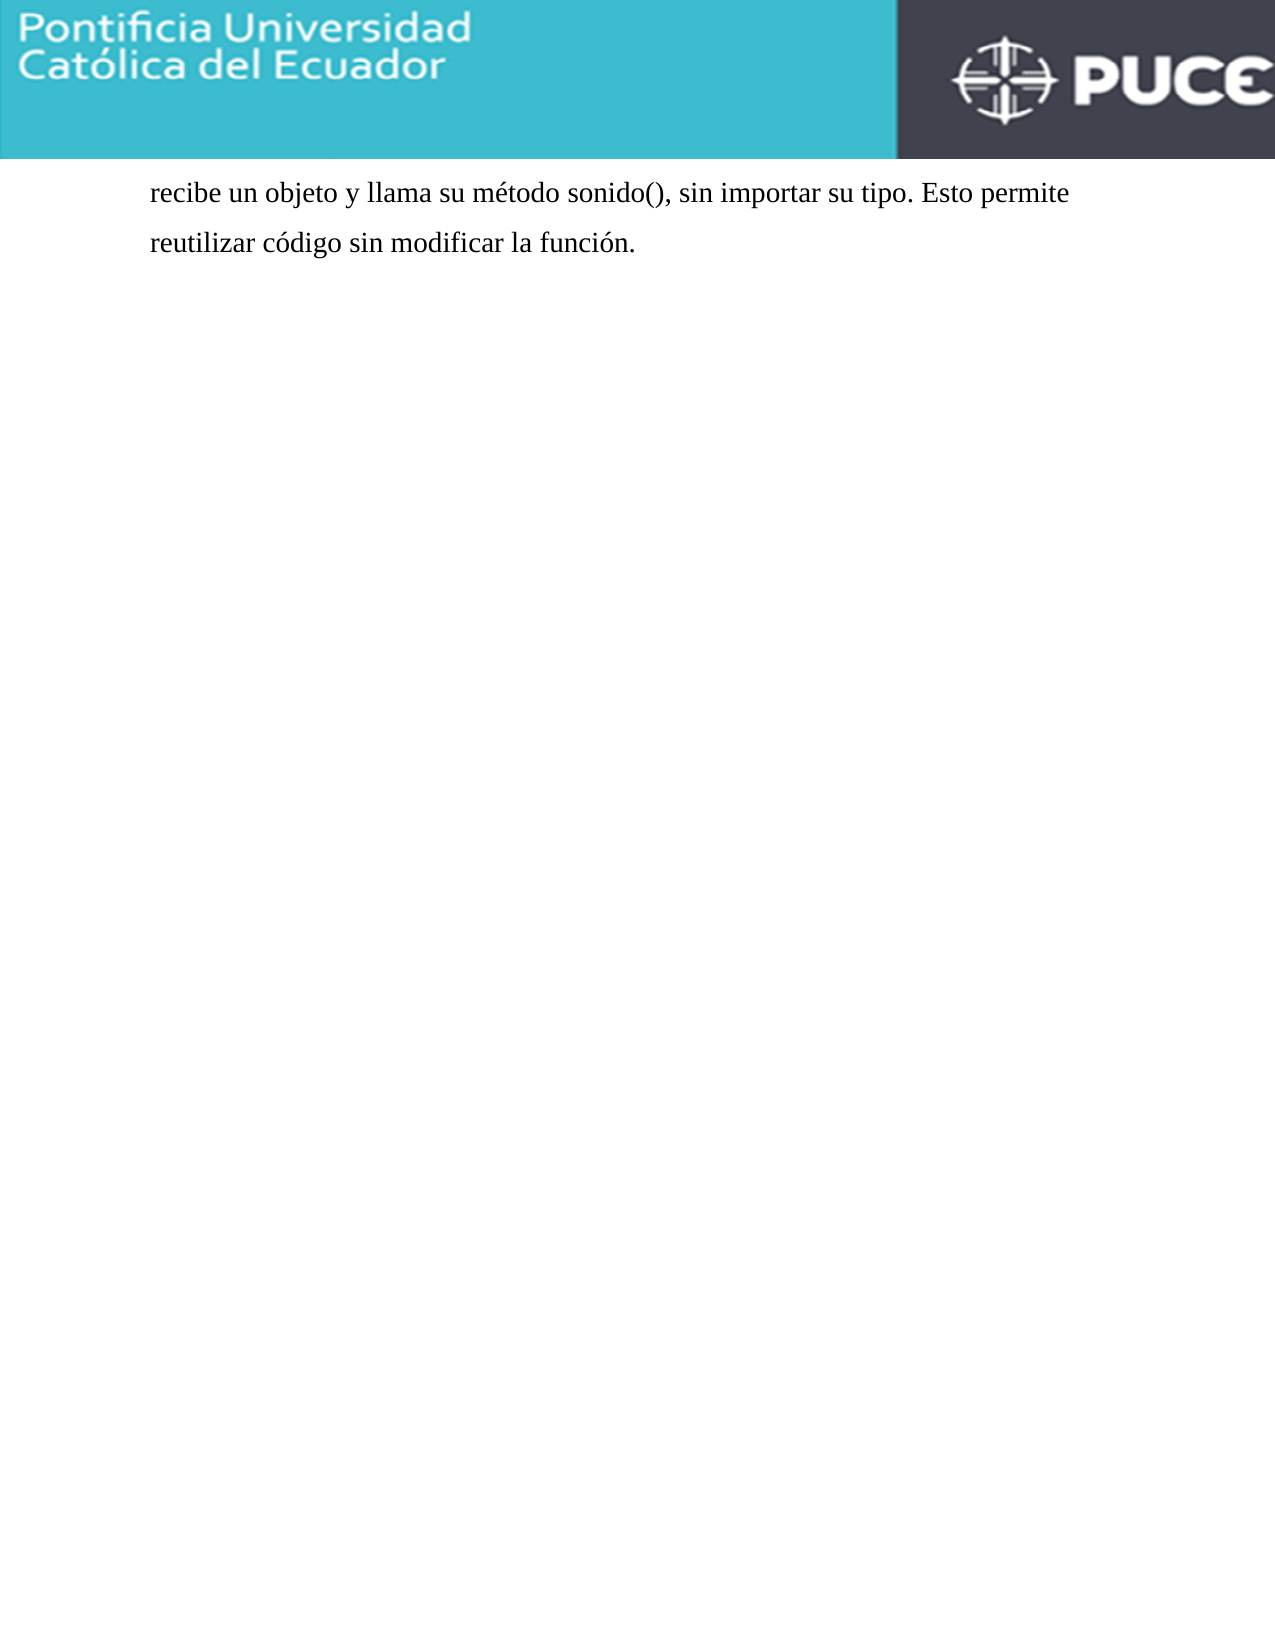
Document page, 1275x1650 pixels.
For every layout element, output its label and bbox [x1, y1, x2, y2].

picture [0, 0, 1275, 159]
text [150, 150, 1125, 259]
